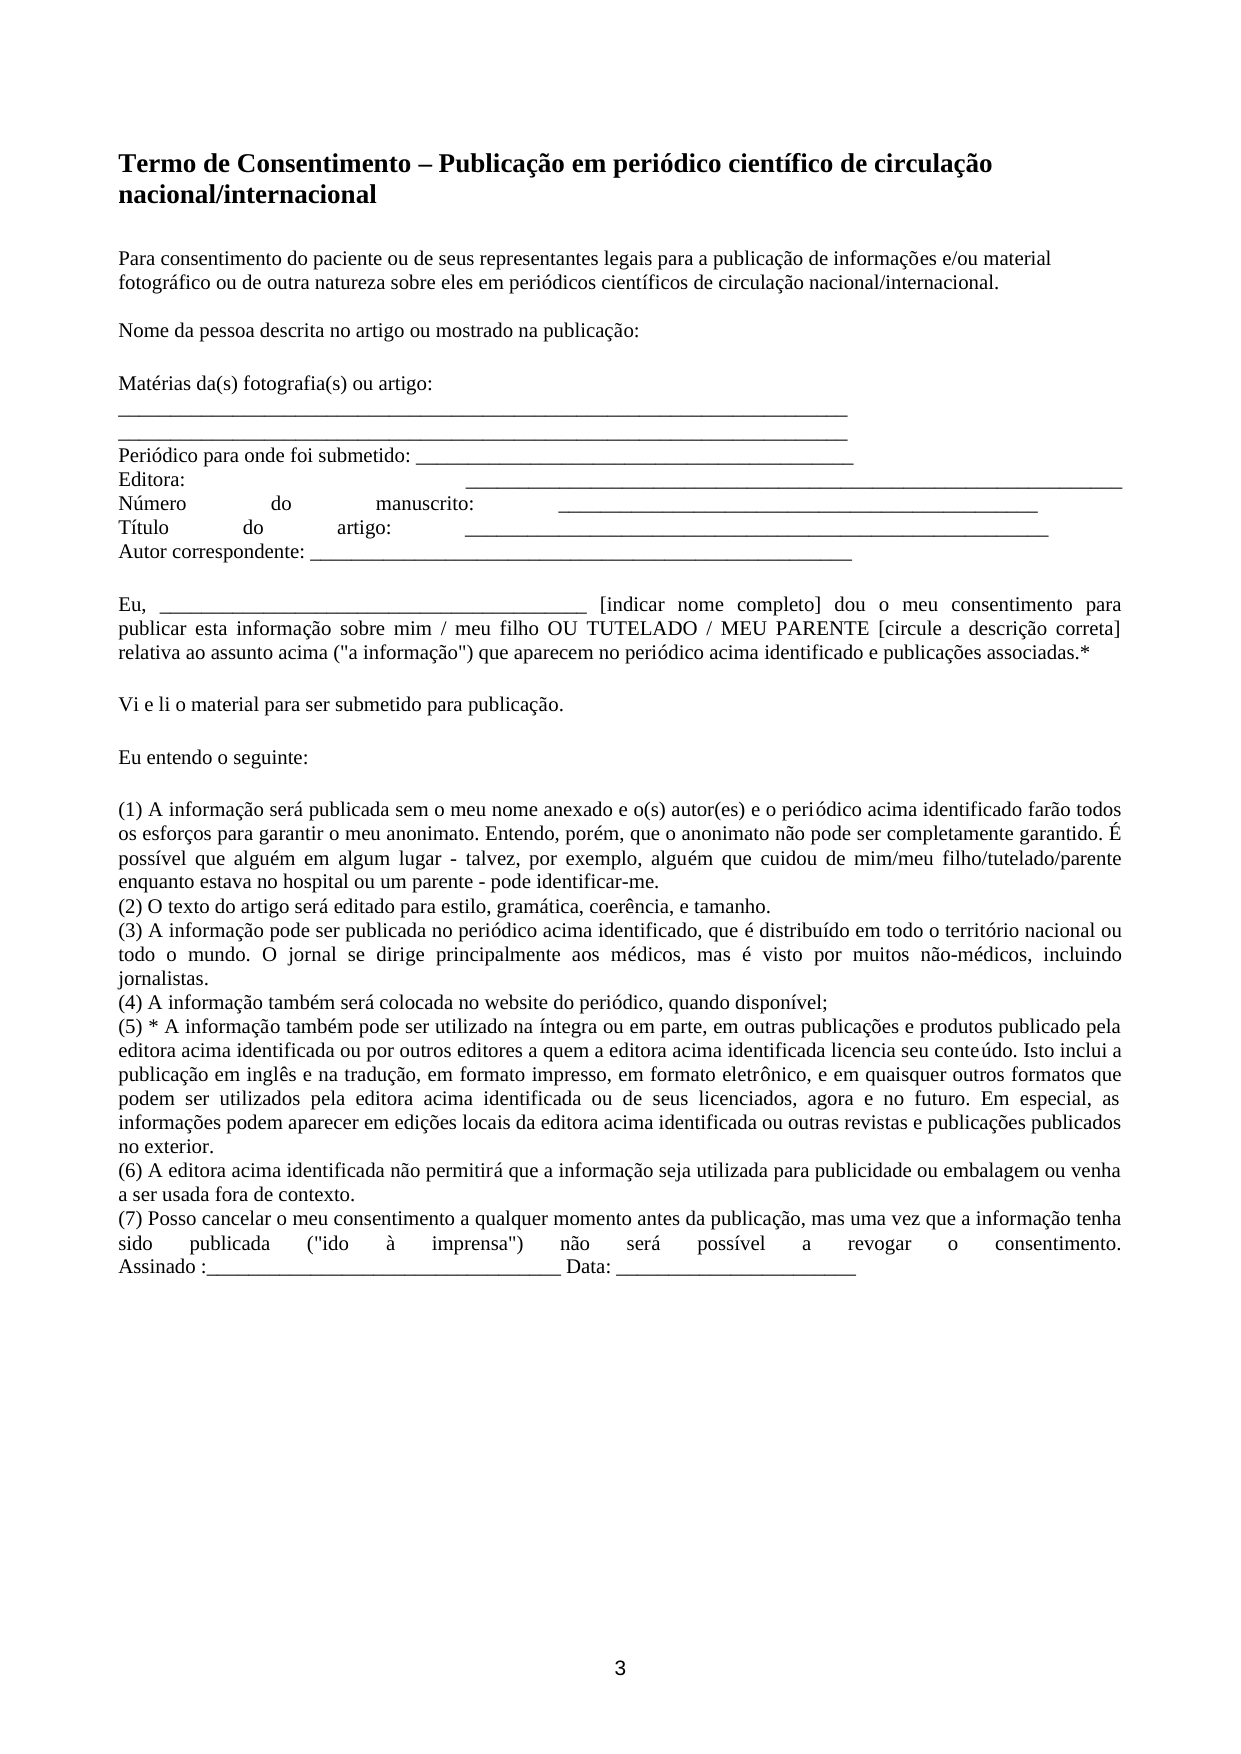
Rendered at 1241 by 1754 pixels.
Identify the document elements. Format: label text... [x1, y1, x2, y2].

text (2) O texto do artigo será editado para estilo, gramática, coerência, e tamanho. [118, 893, 1122, 918]
text (5) * A informação também pode ser utilizado na íntegra ou em parte, em outras publicações e produtos publicado pela editora acima identificada ou por outros editores a quem a editora acima identificada licencia seu conteúdo. Isto inclui a publicação em inglês e na tradução, em formato impresso, em formato eletrônico, e em quaisquer outros formatos que podem ser utilizados pela editora acima identificada ou de seus licenciados, agora e no futuro. Em especial, as informações podem aparecer em edições locais da editora acima identificada ou outras revistas e publicações publicados no exterior. [118, 1014, 1122, 1158]
text (6) A editora acima identificada não permitirá que a informação seja utilizada para publicidade ou embalagem ou venha a ser usada fora de contexto. [118, 1158, 1122, 1206]
text Matérias da(s) fotografia(s) ou artigo: [118, 342, 1122, 395]
text Eu entendo o seguinte: [118, 716, 1122, 769]
text (1) A informação será publicada sem o meu nome anexado e o(s) autor(es) e o periódico acima identificado farão todos os esforços para garantir o meu anonimato. Entendo, porém, que o anonimato não pode ser completamente garantido. É possível que alguém em algum lugar - talvez, por exemplo, alguém que cuidou de mim/meu filho/tutelado/parente enquanto estava no hospital ou um parente - pode identificar-me. [118, 769, 1122, 893]
text Termo de Consentimento – Publicação em periódico científico de circulação nacional/internacional Para consentimento do paciente ou de seus representantes legais para a publicação de informações e/ou material fotográfico ou de outra natureza sobre eles em periódicos científicos de circulação nacional/internacional. [118, 147, 1122, 294]
text ______________________________________________________________________ [118, 419, 1122, 443]
text Periódico para onde foi submetido: __________________________________________ [118, 443, 1122, 467]
text Nome da pessoa descrita no artigo ou mostrado na publicação: [118, 318, 1122, 342]
text (7) Posso cancelar o meu consentimento a qualquer momento antes da publicação, mas uma vez que a informação tenha sido publicada ("ido à imprensa") não será possível a revogar o consentimento. Assinado :__________________________________ Data: _______________________ [118, 1206, 1122, 1278]
text Editora: _______________________________________________________________ Número do manuscrito: ______________________________________________ Título do artigo: ________________________________________________________ Autor correspondente: ____________________________________________________ [118, 467, 1122, 563]
text ______________________________________________________________________ [118, 395, 1122, 419]
text Eu, _________________________________________ [indicar nome completo] dou o meu consentimento para publicar esta informação sobre mim / meu filho OU TUTELADO / MEU PARENTE [circule a descrição correta] relativa ao assunto acima ("a informação") que aparecem no periódico acima identificado e publicações associadas.* [118, 563, 1122, 664]
text Vi e li o material para ser submetido para publicação. [118, 664, 1122, 716]
text (4) A informação também será colocada no website do periódico, quando disponível; [118, 990, 1122, 1014]
text (3) A informação pode ser publicada no periódico acima identificado, que é distribuído em todo o território nacional ou todo o mundo. O jornal se dirige principalmente aos médicos, mas é visto por muitos não-médicos, incluindo jornalistas. [118, 918, 1122, 990]
